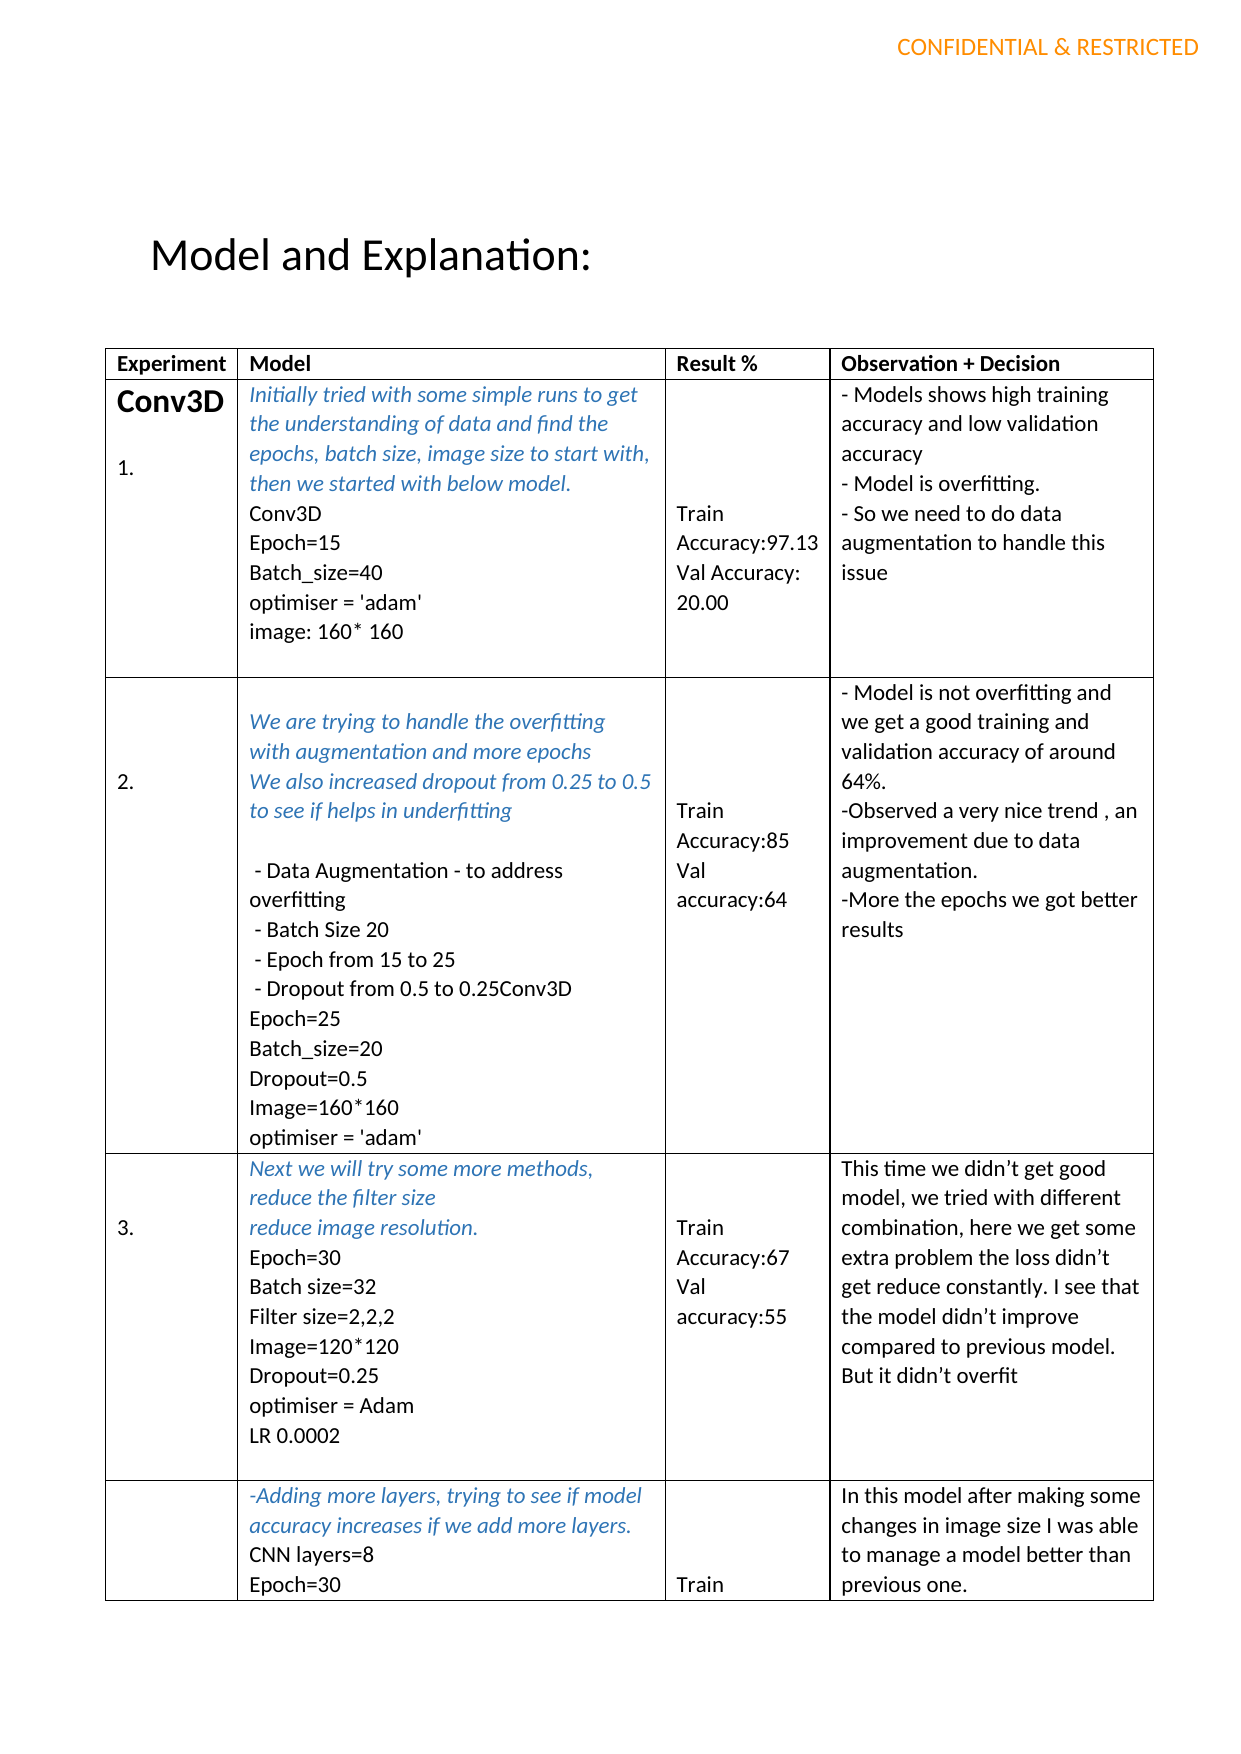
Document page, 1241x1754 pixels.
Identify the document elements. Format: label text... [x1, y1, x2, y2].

table_cell 2. [106, 678, 237, 1153]
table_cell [238, 1481, 665, 1600]
table_cell 4. [106, 1481, 237, 1600]
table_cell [666, 1481, 829, 1600]
table_header Result % [666, 349, 829, 379]
table_cell Train Accuracy:97.13 Val Accuracy: 20.00 [666, 380, 829, 677]
table_cell Train Accuracy:67 Val accuracy:55 [666, 1154, 829, 1480]
table_header Observation + Decision [831, 349, 1153, 379]
table_cell Train Accuracy:85 Val accuracy:64 [666, 678, 829, 1153]
table_header Experiment [106, 349, 237, 379]
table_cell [831, 1481, 1153, 1600]
table_cell Conv3D 1. [106, 380, 237, 677]
text Model and Explanation: [150, 226, 1090, 282]
table_cell We are trying to handle the overfitting with augmentation and more epochs We also increased dropout from 0.25 to 0.5 to see if helps in underfitting - Data Augmentation - to address overfitting - Batch Size 20 - Epoch from 15 to 25 - Dropout from 0.5 to 0.25Conv3D Epoch=25 Batch_size=20 Dropout=0.5 Image=160*160 optimiser = 'adam' [238, 678, 665, 1153]
table_cell - Models shows high training accuracy and low validation accuracy - Model is overfitting. - So we need to do data augmentation to handle this issue [831, 380, 1153, 677]
table_cell Next we will try some more methods, reduce the filter size reduce image resolution. Epoch=30 Batch size=32 Filter size=2,2,2 Image=120*120 Dropout=0.25 optimiser = Adam LR 0.0002 [238, 1154, 665, 1480]
table_cell 3. [106, 1154, 237, 1480]
table_cell - Model is not overfitting and we get a good training and validation accuracy of around 64%. -Observed a very nice trend , an improvement due to data augmentation. -More the epochs we got better results [831, 678, 1153, 1153]
table_cell Initially tried with some simple runs to get the understanding of data and find the epochs, batch size, image size to start with, then we started with below model. Conv3D Epoch=15 Batch_size=40 optimiser = 'adam' image: 160* 160 [238, 380, 665, 677]
table_cell This time we didn’t get good model, we tried with different combination, here we get some extra problem the loss didn’t get reduce constantly. I see that the model didn’t improve compared to previous model. But it didn’t overfit [831, 1154, 1153, 1480]
table_header Model [238, 349, 665, 379]
